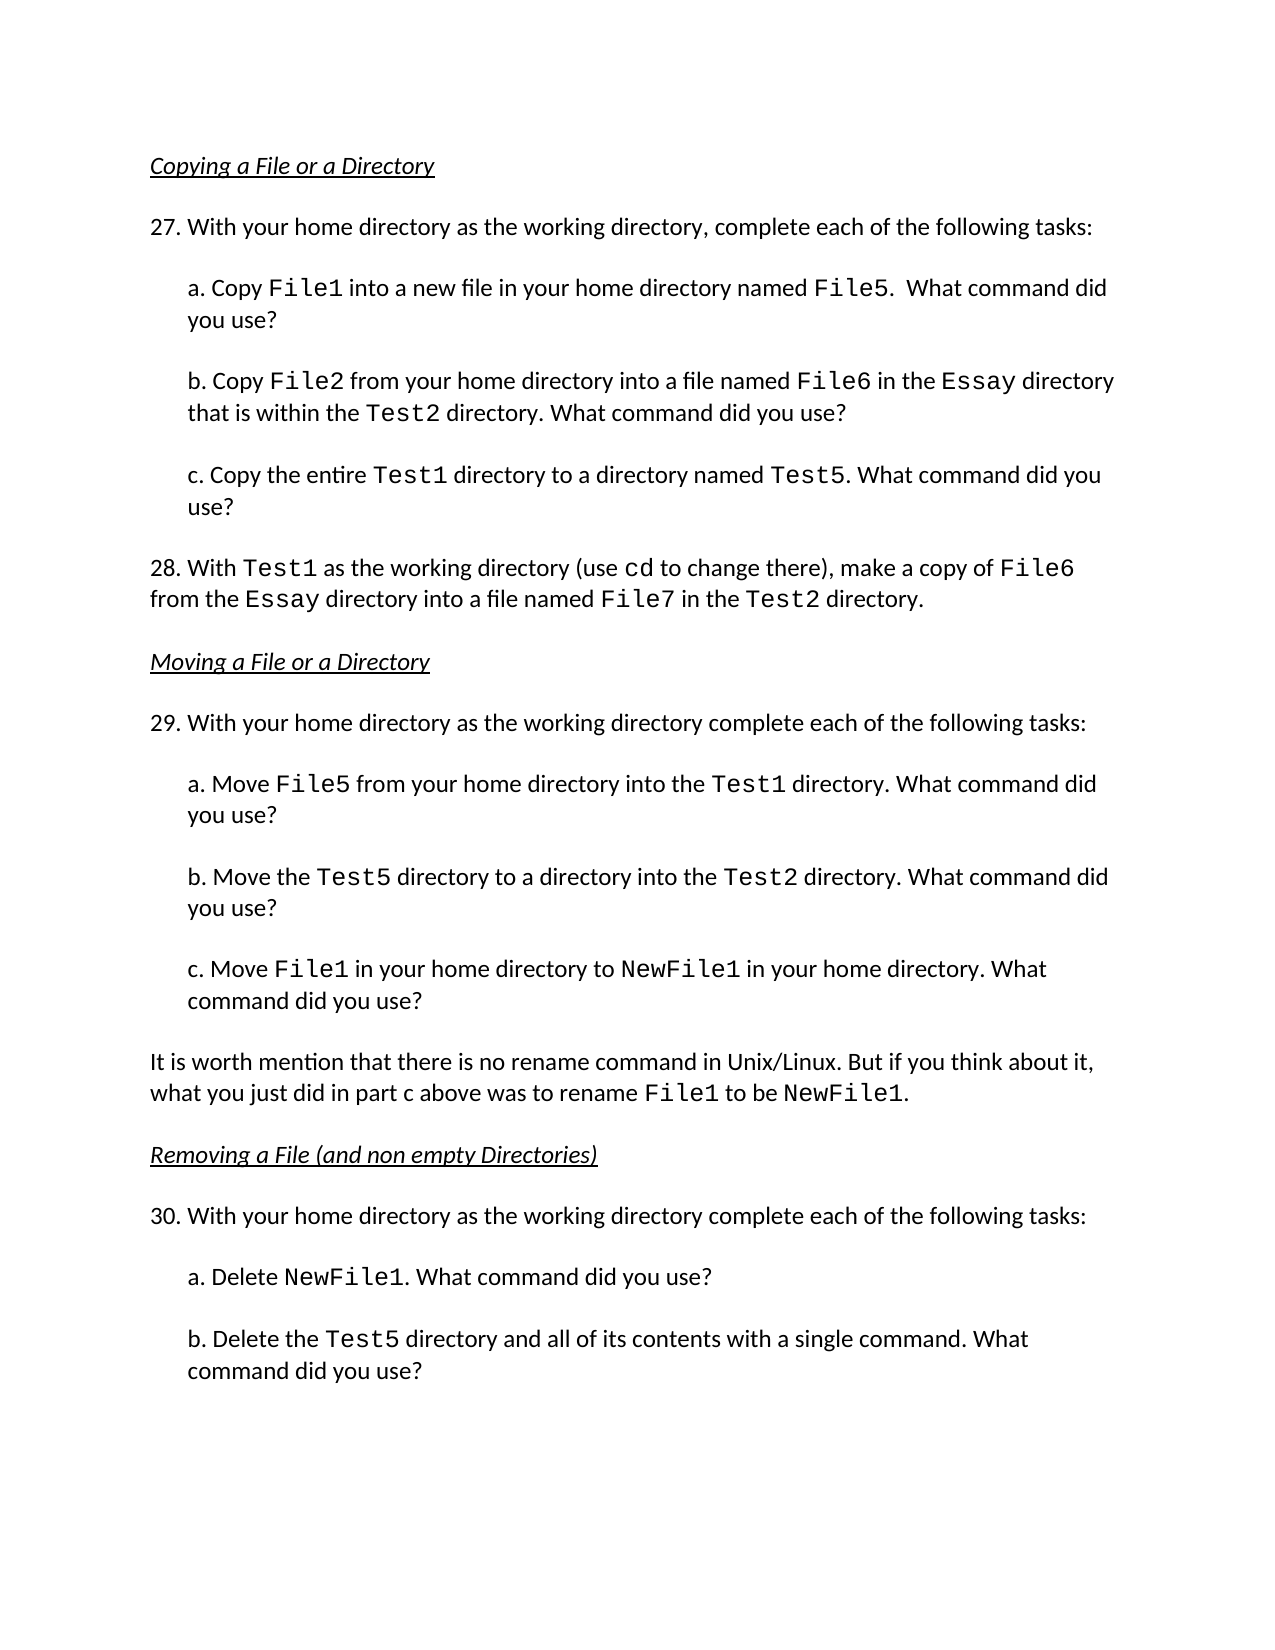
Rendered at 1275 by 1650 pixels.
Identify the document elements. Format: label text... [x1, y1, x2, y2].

text c. Copy the entire Test1 directory to a directory named Test5. What command did you use? [187, 459, 1125, 521]
text 29. With your home directory as the working directory complete each of the following tasks: [150, 707, 1125, 737]
text a. Move File5 from your home directory into the Test1 directory. What command did you use? [187, 768, 1125, 830]
text a. Delete NewFile1. What command did you use? [187, 1261, 1125, 1293]
text a. Copy File1 into a new file in your home directory named File5. What command did you use? [187, 272, 1125, 334]
text 28. With Test1 as the working directory (use cd to change there), make a copy of File6 from the Essay directory into a file named File7 in the Test2 directory. [150, 552, 1125, 615]
text c. Move File1 in your home directory to NewFile1 in your home directory. What command did you use? [187, 953, 1125, 1016]
text b. Copy File2 from your home directory into a file named File6 in the Essay directory that is within the Test2 directory. What command did you use? [187, 365, 1125, 428]
text b. Delete the Test5 directory and all of its contents with a single command. What command did you use? [187, 1323, 1125, 1386]
text Removing a File (and non empty Directories) [150, 1139, 1125, 1170]
text Moving a File or a Directory [150, 646, 1125, 676]
text Copying a File or a Directory [150, 150, 1125, 181]
text It is worth mention that there is no rename command in Unix/Linux. But if you think about it, what you just did in part c above was to rename File1 to be NewFile1. [150, 1046, 1125, 1109]
text 30. With your home directory as the working directory complete each of the following tasks: [150, 1200, 1125, 1231]
text 27. With your home directory as the working directory, complete each of the following tasks: [150, 211, 1125, 242]
text b. Move the Test5 directory to a directory into the Test2 directory. What command did you use? [187, 861, 1125, 923]
